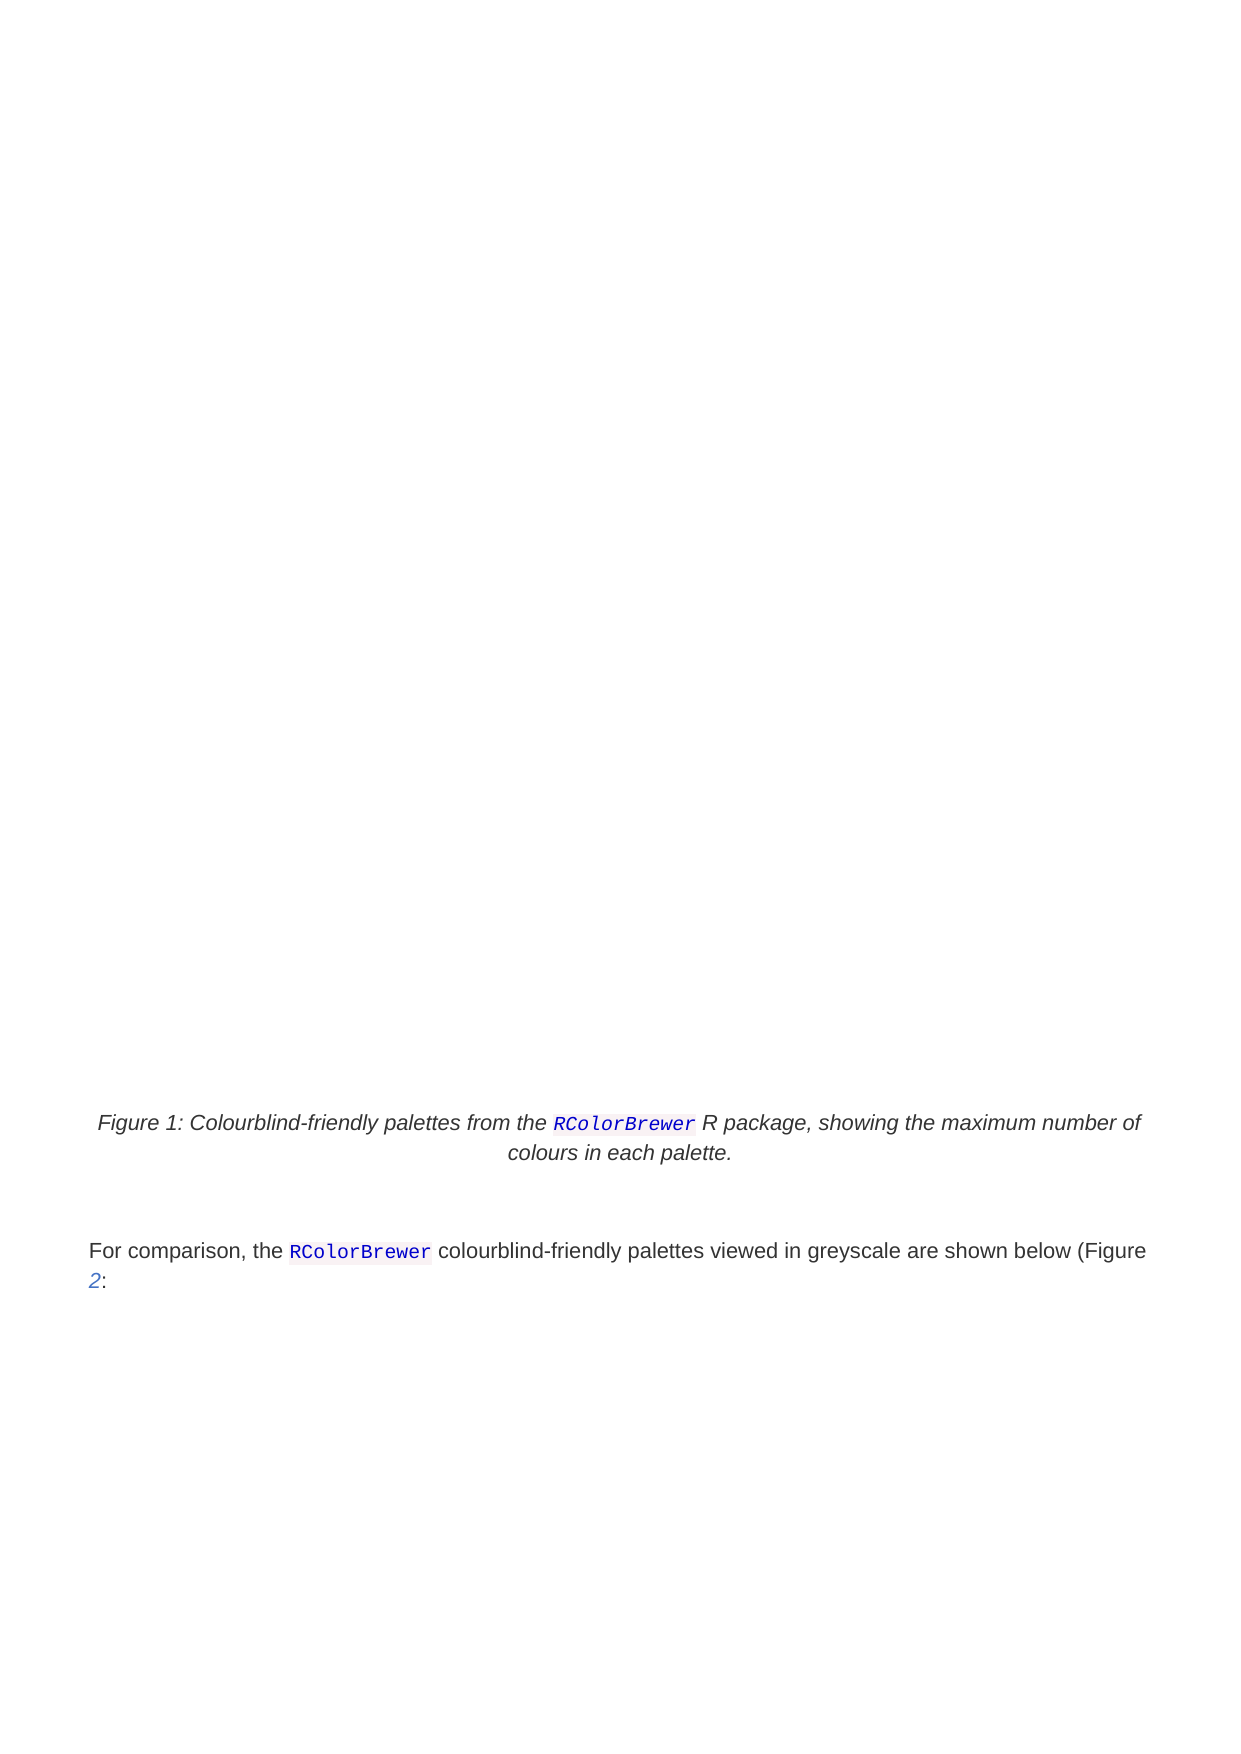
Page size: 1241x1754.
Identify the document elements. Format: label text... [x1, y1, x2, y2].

text Figure 1: Colourblind-friendly palettes from the RColorBrewer R package, showing the maximum number of colours in each palette. [89, 1109, 1152, 1165]
text For comparison, the RColorBrewer colourblind-friendly palettes viewed in greyscale are shown below (Figure 2: [89, 1238, 1152, 1294]
